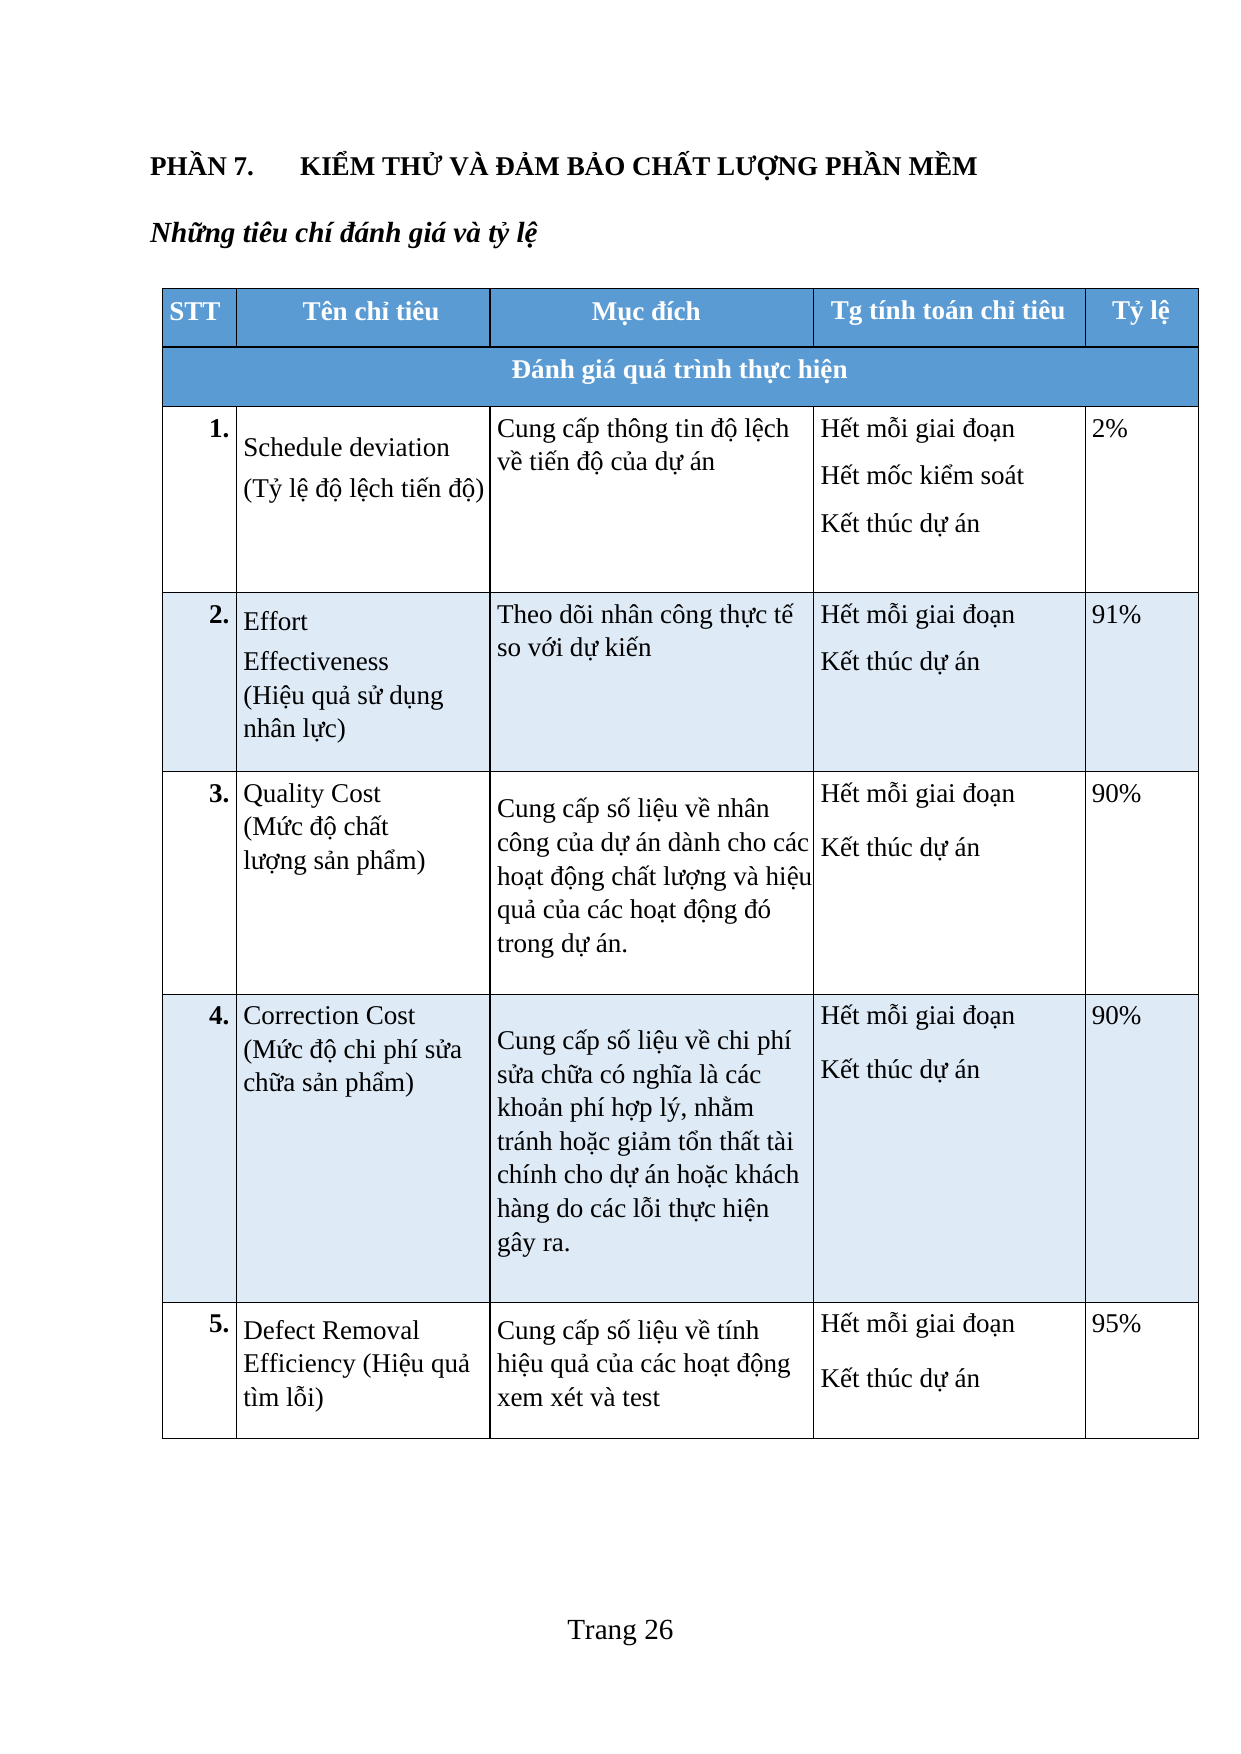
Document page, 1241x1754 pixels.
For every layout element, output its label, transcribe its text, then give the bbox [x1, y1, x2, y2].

table_cell Hết mỗi giai đoạn Hết mốc kiểm soát Kết thúc dự án [814, 407, 1085, 592]
table_cell Cung cấp thông tin độ lệch về tiến độ của dự án [491, 407, 813, 592]
table_cell 3. [163, 772, 236, 993]
table_cell 95% [1086, 1303, 1198, 1438]
table_cell Quality Cost (Mức độ chất lượng sản phẩm) [237, 772, 489, 993]
table_cell Effort Effectiveness (Hiệu quả sử dụng nhân lực) [237, 593, 489, 771]
table_cell 2. [163, 593, 236, 771]
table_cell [814, 1303, 1085, 1438]
table_header Tỷ lệ [1086, 289, 1198, 346]
table_cell Hết mỗi giai đoạn Kết thúc dự án [814, 995, 1085, 1302]
table_cell 1. [163, 407, 236, 592]
table_cell 90% [1086, 995, 1198, 1302]
table_cell Cung cấp số liệu về nhân công của dự án dành cho các hoạt động chất lượng và hiệu quả của các hoạt động đó trong dự án. [491, 772, 813, 993]
table_header STT [163, 289, 236, 346]
table_header Tg tính toán chỉ tiêu [814, 289, 1085, 346]
table_header Tên chỉ tiêu [237, 289, 489, 346]
table_cell 2% [1086, 407, 1198, 592]
table_cell [1085, 348, 1198, 406]
subtitle Kiểm thử và đảm bảo chất lượng phần mềm [150, 150, 1090, 181]
table_cell Defect Removal Efficiency (Hiệu quả tìm lỗi) [237, 1303, 489, 1438]
table_cell 90% [1086, 772, 1198, 993]
table_cell Đánh giá quá trình thực hiện [163, 348, 1085, 406]
table_header Mục đích [491, 289, 813, 346]
table_cell 91% [1086, 593, 1198, 771]
table_cell 4. [163, 995, 236, 1302]
table_cell Hết mỗi giai đoạn Kết thúc dự án [814, 593, 1085, 771]
table_cell Cung cấp số liệu về tính hiệu quả của các hoạt động xem xét và test [491, 1303, 813, 1438]
text Những tiêu chí đánh giá và tỷ lệ [150, 215, 1090, 249]
table_cell 5. [163, 1303, 236, 1438]
table_cell Schedule deviation (Tỷ lệ độ lệch tiến độ) [237, 407, 489, 592]
table_cell Cung cấp số liệu về chi phí sửa chữa có nghĩa là các khoản phí hợp lý, nhằm tránh hoặc giảm tổn thất tài chính cho dự án hoặc khách hàng do các lỗi thực hiện gây ra. [491, 995, 813, 1302]
table_cell Theo dõi nhân công thực tế so với dự kiến [491, 593, 813, 771]
table_cell Hết mỗi giai đoạn Kết thúc dự án [814, 772, 1085, 993]
table_cell Correction Cost (Mức độ chi phí sửa chữa sản phẩm) [237, 995, 489, 1302]
